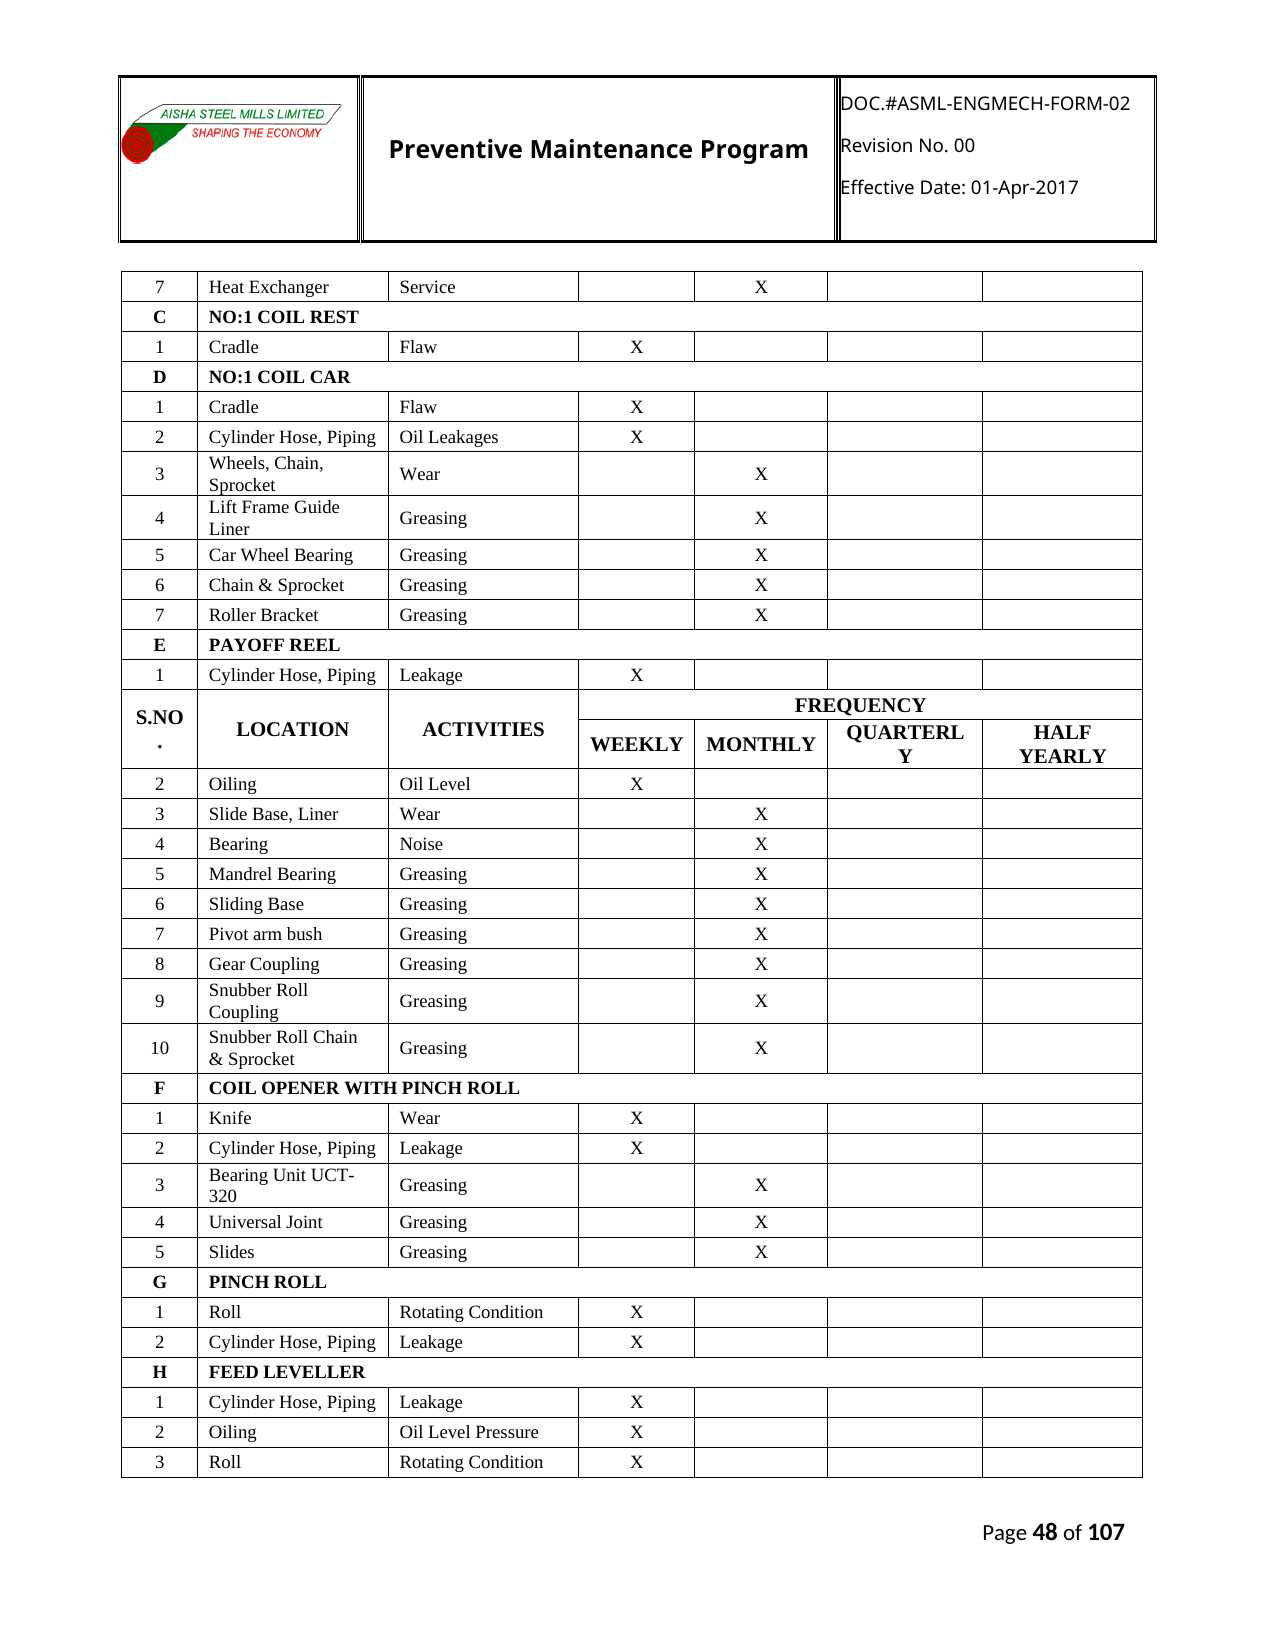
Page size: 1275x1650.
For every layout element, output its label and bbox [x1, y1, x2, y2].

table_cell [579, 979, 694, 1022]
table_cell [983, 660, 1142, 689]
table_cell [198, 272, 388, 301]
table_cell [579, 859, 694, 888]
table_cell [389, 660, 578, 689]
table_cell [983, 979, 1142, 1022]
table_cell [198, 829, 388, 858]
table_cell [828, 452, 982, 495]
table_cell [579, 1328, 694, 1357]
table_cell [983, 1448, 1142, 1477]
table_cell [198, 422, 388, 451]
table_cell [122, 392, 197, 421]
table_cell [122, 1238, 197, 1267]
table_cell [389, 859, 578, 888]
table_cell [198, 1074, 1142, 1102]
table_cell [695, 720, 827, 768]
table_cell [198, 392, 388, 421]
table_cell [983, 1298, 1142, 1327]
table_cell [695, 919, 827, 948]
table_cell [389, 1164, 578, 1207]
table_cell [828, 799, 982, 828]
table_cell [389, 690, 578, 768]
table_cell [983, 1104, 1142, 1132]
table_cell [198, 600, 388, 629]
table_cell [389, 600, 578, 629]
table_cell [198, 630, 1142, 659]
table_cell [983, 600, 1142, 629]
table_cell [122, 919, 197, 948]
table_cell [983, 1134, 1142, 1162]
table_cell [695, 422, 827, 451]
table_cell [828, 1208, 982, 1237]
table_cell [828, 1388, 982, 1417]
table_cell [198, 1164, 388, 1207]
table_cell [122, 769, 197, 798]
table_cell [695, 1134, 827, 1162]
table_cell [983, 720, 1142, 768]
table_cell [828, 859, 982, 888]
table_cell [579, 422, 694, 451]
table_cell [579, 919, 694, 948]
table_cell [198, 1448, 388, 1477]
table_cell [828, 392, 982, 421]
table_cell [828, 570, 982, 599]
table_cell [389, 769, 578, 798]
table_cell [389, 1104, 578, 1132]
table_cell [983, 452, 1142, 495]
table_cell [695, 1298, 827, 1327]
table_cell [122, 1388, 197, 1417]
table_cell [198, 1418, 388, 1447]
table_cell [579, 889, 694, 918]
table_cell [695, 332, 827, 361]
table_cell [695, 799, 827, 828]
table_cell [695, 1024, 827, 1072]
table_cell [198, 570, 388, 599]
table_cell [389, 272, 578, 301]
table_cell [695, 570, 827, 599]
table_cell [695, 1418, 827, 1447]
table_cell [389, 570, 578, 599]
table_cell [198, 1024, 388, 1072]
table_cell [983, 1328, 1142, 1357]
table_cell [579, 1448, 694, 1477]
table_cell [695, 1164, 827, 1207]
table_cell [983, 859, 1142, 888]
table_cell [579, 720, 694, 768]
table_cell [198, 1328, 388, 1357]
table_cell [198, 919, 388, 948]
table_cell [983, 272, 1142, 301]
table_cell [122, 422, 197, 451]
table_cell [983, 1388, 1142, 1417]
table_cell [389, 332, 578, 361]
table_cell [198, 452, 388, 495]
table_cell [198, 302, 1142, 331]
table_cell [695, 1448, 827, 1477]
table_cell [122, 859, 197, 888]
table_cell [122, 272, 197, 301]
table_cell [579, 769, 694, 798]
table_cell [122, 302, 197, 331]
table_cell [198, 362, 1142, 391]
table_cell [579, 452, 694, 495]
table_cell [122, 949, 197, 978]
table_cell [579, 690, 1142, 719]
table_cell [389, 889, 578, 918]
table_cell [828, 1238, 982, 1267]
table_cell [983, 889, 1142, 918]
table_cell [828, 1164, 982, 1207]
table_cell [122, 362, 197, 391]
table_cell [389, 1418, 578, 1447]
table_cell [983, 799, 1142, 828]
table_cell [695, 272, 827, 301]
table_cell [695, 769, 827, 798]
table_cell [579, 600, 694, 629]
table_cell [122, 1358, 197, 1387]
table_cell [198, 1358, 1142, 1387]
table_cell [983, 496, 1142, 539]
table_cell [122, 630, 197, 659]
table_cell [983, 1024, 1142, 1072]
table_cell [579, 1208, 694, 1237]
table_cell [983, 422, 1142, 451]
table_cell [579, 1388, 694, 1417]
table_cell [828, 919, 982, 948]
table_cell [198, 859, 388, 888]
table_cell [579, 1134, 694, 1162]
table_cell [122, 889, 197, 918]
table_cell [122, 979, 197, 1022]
picture [121, 104, 342, 164]
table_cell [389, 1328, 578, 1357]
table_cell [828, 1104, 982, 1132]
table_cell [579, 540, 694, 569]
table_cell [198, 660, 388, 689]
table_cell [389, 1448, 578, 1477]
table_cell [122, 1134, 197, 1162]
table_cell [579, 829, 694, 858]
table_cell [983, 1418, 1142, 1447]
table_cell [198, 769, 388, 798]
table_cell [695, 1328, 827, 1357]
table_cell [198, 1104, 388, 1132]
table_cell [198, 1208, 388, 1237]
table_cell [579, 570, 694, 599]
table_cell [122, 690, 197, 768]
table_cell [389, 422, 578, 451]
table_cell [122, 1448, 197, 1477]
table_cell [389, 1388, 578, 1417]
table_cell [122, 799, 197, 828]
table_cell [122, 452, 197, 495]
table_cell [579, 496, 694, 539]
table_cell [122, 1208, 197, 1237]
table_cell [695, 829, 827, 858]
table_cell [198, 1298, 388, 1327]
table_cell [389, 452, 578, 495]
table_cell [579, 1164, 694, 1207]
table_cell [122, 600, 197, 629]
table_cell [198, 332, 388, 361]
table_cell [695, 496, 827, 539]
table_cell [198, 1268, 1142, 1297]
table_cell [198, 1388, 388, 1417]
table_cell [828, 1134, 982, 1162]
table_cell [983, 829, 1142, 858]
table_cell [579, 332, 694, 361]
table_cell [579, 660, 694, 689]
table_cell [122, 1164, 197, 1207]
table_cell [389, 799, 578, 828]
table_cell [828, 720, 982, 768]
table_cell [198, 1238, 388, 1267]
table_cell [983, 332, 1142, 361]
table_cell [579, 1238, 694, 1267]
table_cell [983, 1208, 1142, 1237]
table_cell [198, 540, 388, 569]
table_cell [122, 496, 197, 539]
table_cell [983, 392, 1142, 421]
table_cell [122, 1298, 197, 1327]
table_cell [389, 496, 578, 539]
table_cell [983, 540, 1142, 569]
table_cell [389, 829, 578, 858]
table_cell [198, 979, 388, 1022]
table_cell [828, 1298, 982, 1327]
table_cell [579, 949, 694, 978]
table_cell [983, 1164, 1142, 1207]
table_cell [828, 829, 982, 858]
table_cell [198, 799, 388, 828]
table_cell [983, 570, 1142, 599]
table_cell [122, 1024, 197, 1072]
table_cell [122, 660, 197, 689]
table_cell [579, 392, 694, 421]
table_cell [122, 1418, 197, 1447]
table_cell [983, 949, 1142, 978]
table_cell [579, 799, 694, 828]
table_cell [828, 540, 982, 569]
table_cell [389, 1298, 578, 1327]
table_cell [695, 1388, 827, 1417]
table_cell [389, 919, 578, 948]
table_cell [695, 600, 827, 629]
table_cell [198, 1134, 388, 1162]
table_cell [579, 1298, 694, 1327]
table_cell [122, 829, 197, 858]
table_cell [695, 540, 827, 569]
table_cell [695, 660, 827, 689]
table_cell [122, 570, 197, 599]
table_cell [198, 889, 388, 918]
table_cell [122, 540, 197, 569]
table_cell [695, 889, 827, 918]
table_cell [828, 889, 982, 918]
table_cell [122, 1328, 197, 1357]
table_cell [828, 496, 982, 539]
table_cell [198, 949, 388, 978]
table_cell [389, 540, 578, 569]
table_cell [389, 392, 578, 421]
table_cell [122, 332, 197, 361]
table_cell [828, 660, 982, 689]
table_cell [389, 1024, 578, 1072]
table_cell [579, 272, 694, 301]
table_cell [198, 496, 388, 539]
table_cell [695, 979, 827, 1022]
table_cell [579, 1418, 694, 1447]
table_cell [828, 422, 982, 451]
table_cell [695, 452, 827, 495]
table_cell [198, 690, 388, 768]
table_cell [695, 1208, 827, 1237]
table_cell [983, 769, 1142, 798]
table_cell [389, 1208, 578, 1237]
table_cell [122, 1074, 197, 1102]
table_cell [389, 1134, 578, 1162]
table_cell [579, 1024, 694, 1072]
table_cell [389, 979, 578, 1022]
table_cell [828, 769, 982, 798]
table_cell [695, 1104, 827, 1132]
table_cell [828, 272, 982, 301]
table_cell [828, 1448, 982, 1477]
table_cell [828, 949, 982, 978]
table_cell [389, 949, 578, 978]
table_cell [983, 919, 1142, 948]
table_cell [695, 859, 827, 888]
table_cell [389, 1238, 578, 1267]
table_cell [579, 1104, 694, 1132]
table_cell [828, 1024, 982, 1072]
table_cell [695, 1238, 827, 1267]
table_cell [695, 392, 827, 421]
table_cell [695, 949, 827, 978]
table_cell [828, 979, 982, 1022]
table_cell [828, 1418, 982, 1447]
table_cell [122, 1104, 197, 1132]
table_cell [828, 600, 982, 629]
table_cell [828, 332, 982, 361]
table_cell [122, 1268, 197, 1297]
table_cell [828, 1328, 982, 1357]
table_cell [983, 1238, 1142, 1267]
